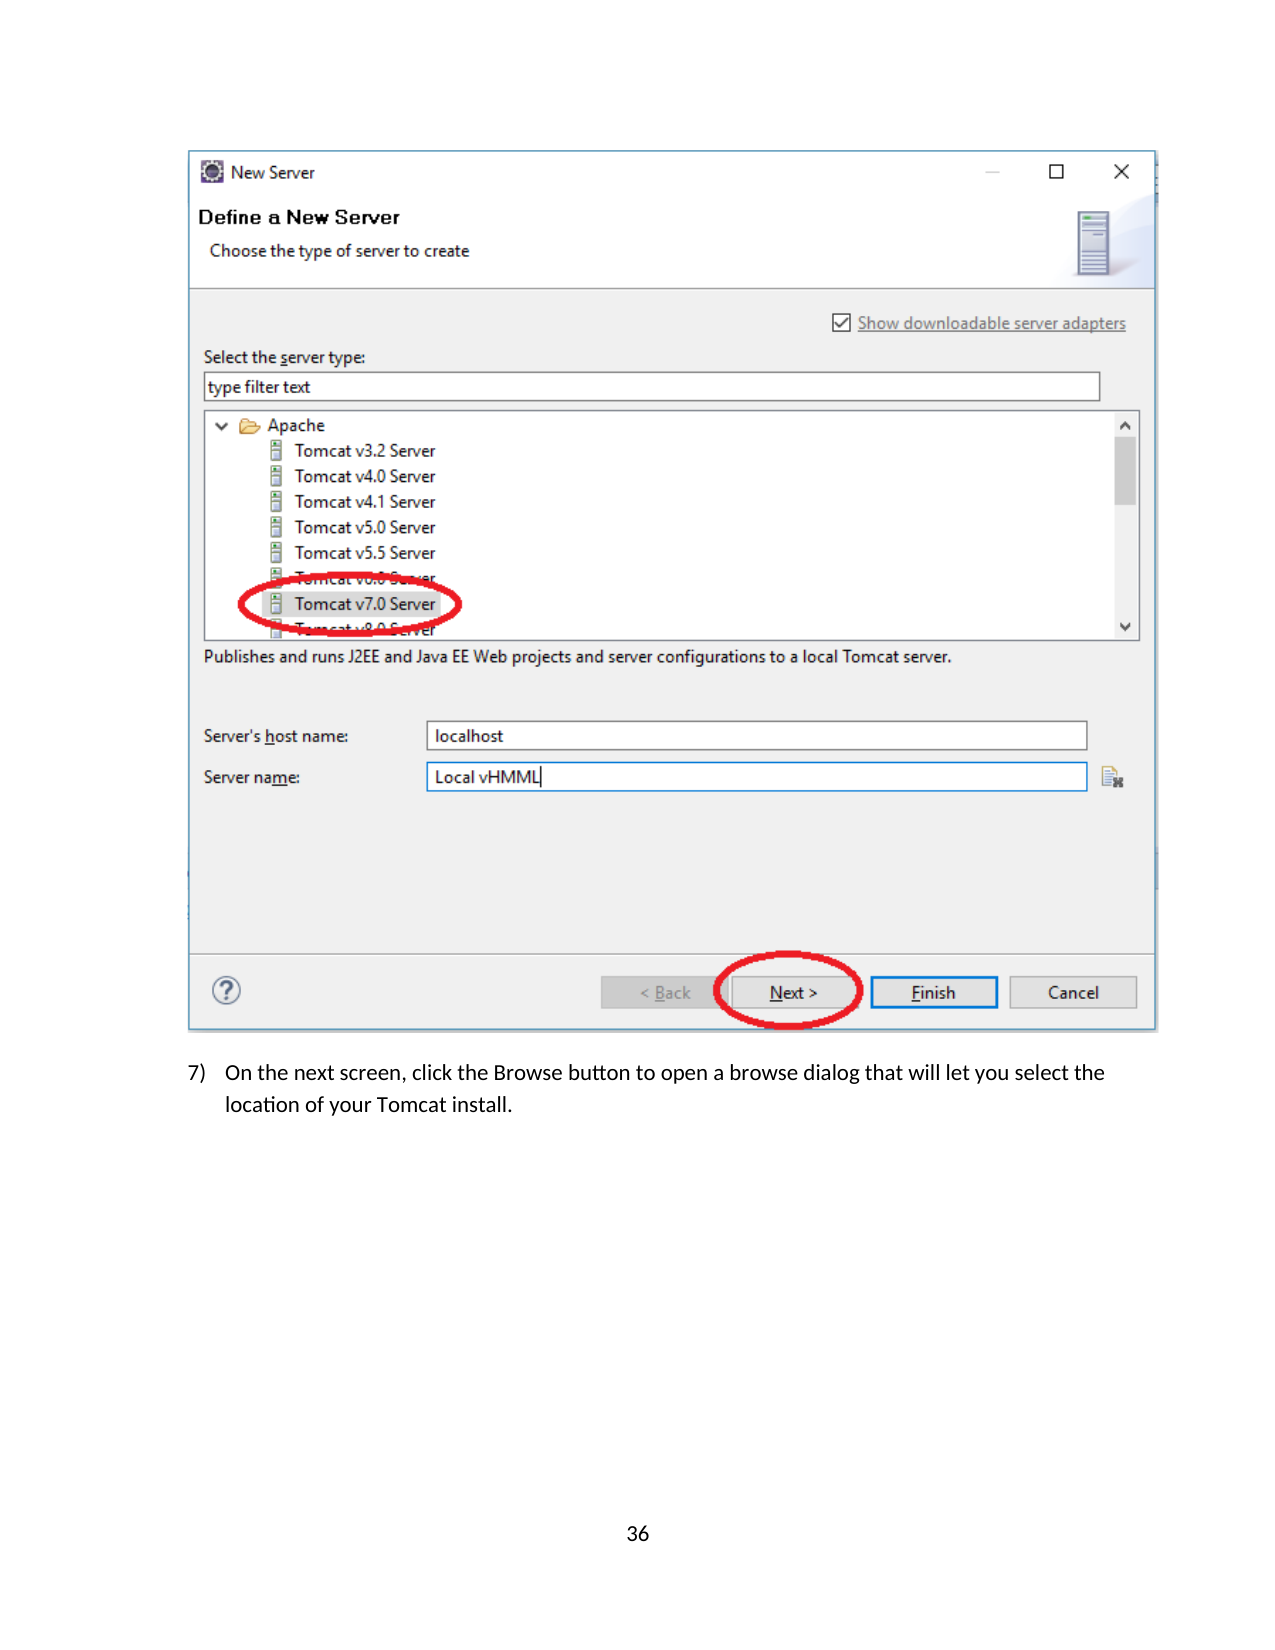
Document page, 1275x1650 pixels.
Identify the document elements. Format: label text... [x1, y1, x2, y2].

picture [187, 150, 1163, 1033]
list On the next screen, click the Browse button to open a browse dialog that will let you select the location of your Tomcat install. [187, 1058, 1125, 1118]
